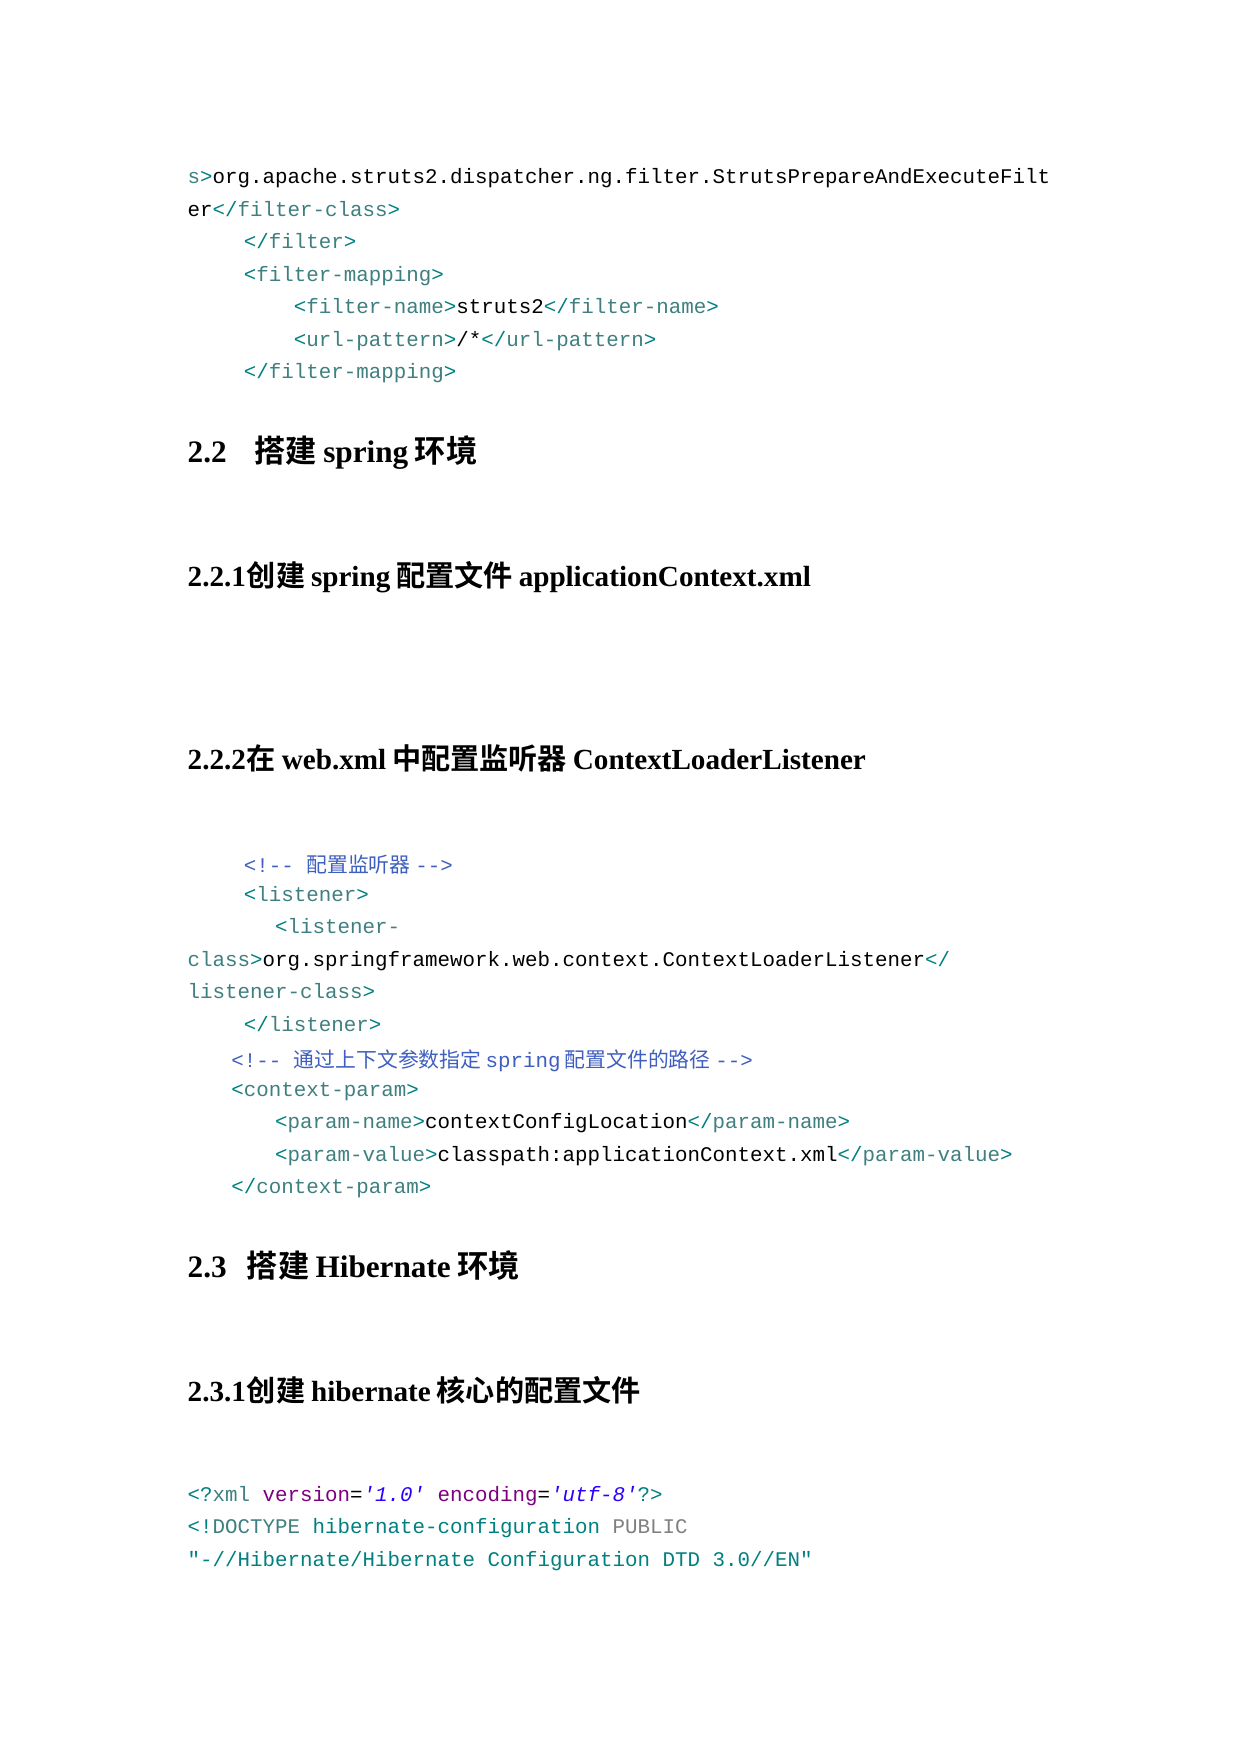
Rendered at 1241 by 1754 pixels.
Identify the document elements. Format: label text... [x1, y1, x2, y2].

text <?xml version='1.0' encoding='utf-8'?> [187, 1479, 1053, 1512]
text </listener> [187, 1009, 1053, 1042]
text <param-name>contextConfigLocation</param-name> [187, 1107, 1053, 1139]
text <param-value>classpath:applicationContext.xml</param-value> [187, 1139, 1053, 1172]
text </context-param> [187, 1172, 1053, 1204]
subtitle 搭建Hibernate环境 [187, 1232, 1053, 1297]
text </filter-mapping> [187, 357, 1053, 389]
text <!-- 通过上下文参数指定spring配置文件的路径 --> [187, 1042, 1053, 1074]
text "-//Hibernate/Hibernate Configuration DTD 3.0//EN" [187, 1544, 1053, 1577]
subtitle 创建spring配置文件applicationContext.xml [187, 542, 1053, 607]
text <filter-name>struts2</filter-name> [187, 292, 1053, 324]
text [187, 162, 1053, 227]
text <!-- 配置监听器 --> [187, 847, 1053, 879]
text <context-param> [187, 1074, 1053, 1107]
text </filter> [187, 227, 1053, 259]
subtitle 在web.xml中配置监听器ContextLoaderListener [187, 724, 1053, 789]
subtitle 搭建spring环境 [187, 417, 1053, 482]
text <filter-mapping> [187, 259, 1053, 292]
text <listener> [187, 879, 1053, 912]
text <url-pattern>/*</url-pattern> [187, 324, 1053, 357]
text <!DOCTYPE hibernate-configuration PUBLIC [187, 1512, 1053, 1544]
text <listener-class>org.springframework.web.context.ContextLoaderListener</listener-class> [187, 912, 1053, 1009]
subtitle 创建hibernate核心的配置文件 [187, 1357, 1053, 1422]
